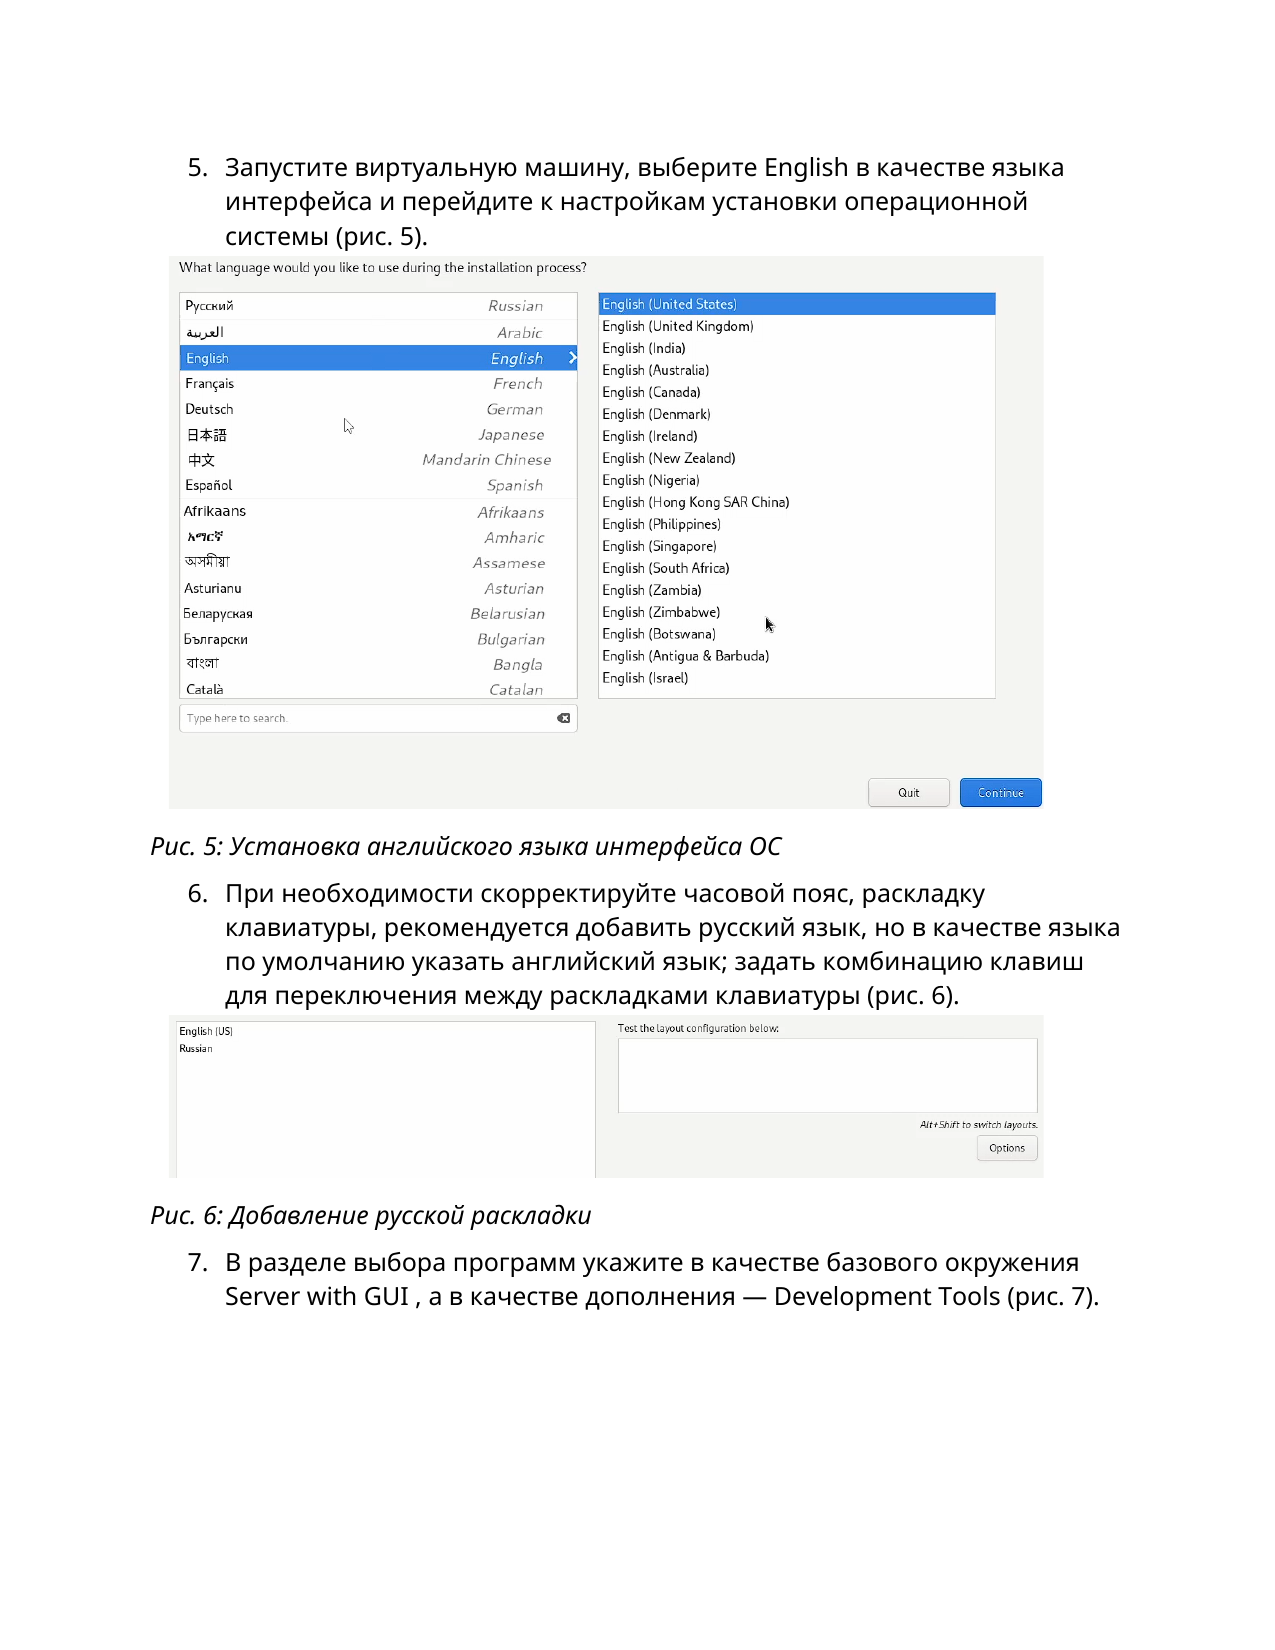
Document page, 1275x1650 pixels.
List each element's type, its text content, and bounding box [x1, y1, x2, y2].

list При необходимости скорректируйте часовой пояс, раскладку клавиатуры, рекомендуется добавить русский язык, но в качестве языка по умолчанию указать английский язык; задать комбинацию клавиш для переключения между раскладками клавиатуры (рис. 6). [187, 876, 1125, 1012]
picture [168, 256, 1044, 809]
picture [168, 1015, 1044, 1178]
text Рис. 6: Добавление русской раскладки [150, 1198, 1125, 1232]
text Рис. 5: Установка английского языка интерфейса ОС [150, 829, 1125, 863]
list Запустите виртуальную машину, выберите English в качестве языка интерфейса и перейдите к настройкам установки операционной системы (рис. 5). [187, 150, 1125, 252]
list В разделе выбора программ укажите в качестве базового окружения Server with GUI , а в качестве дополнения — Development Tools (рис. 7). [187, 1244, 1125, 1313]
